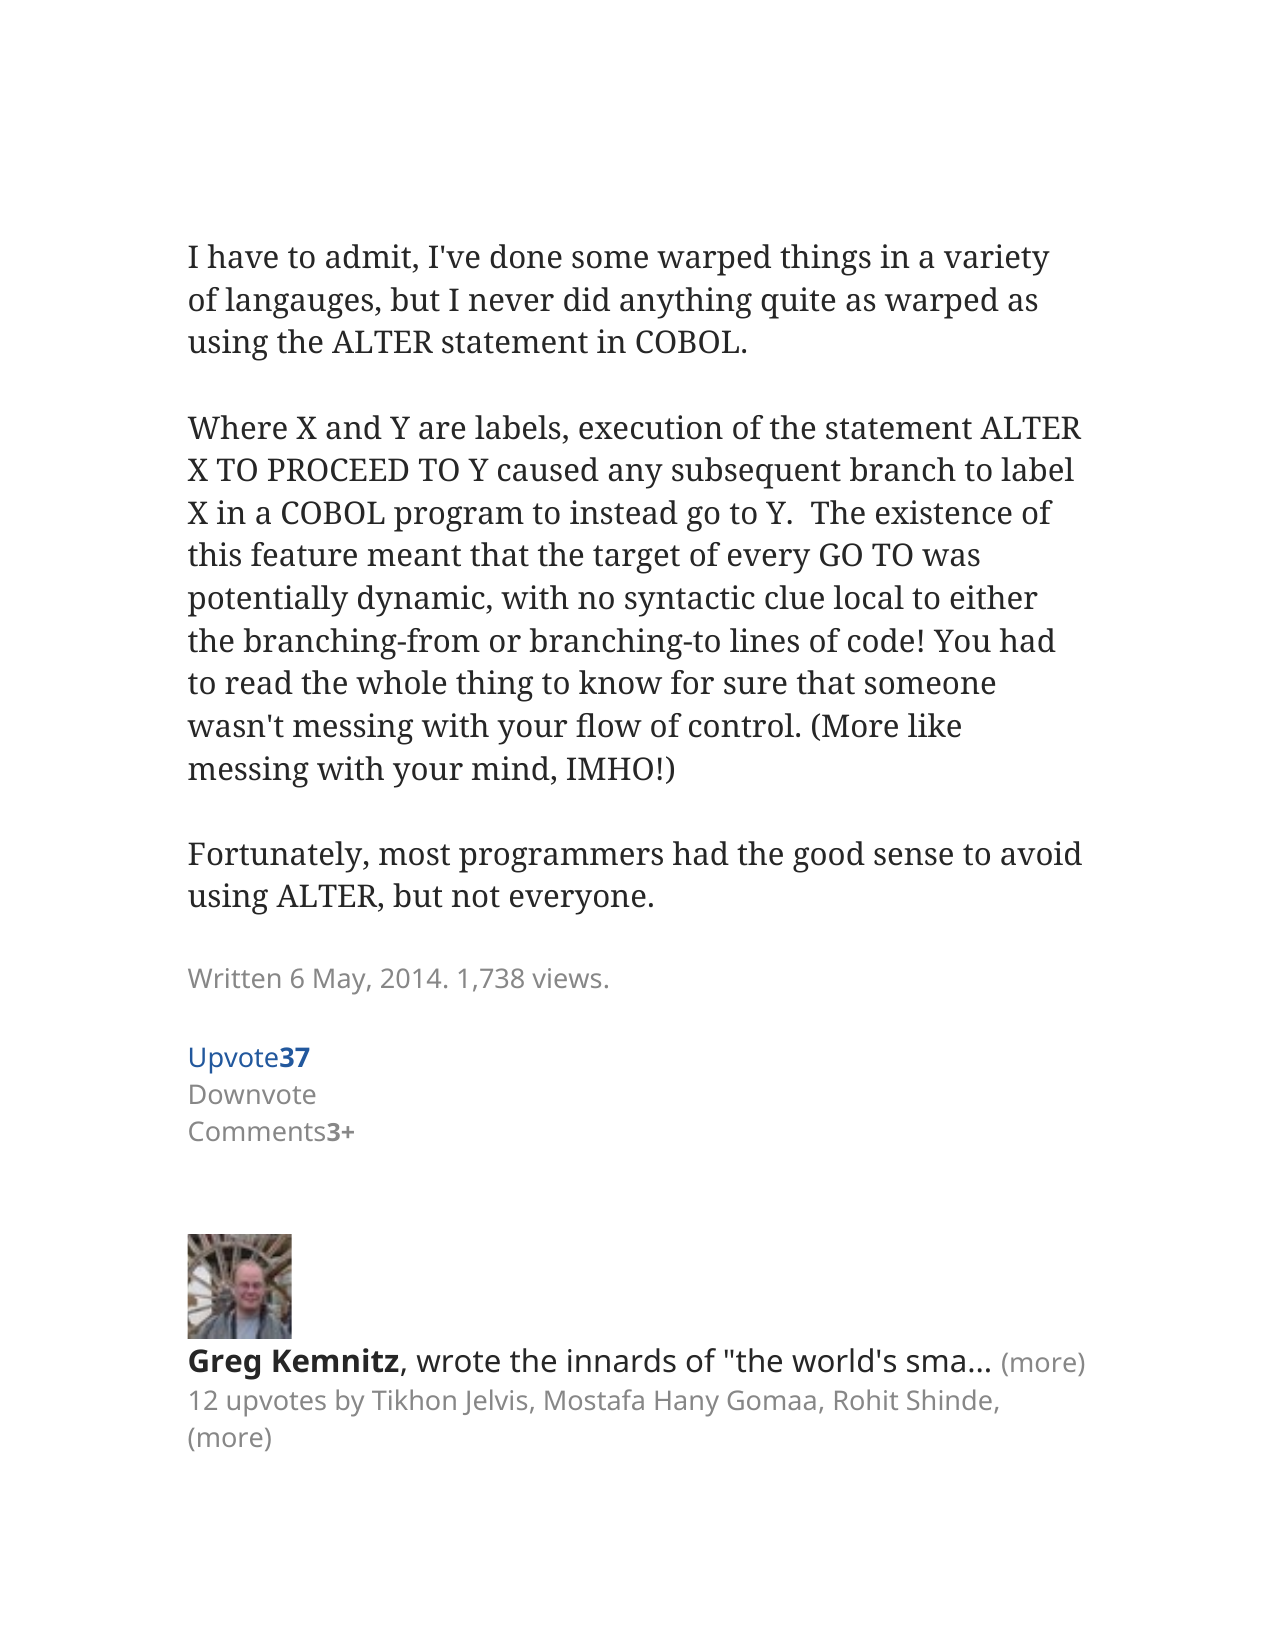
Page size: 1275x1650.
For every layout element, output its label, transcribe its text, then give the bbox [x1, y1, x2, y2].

text Written 6 May, 2014. 1,738 views. [187, 959, 1087, 996]
text Upvote37 [187, 1039, 1087, 1076]
picture [187, 1234, 292, 1339]
text Fortunately, most programmers had the good sense to avoid using ALTER, but not everyone. [187, 832, 1087, 917]
text Where X and Y are labels, execution of the statement ALTER X TO PROCEED TO Y caused any subsequent branch to label X in a COBOL program to instead go to Y. The existence of this feature meant that the target of every GO TO was potentially dynamic, with no syntactic clue local to either the branching-from or branching-to lines of code! You had to read the whole thing to know for sure that someone wasn't messing with your flow of control. (More like messing with your mind, IMHO!) [187, 406, 1087, 789]
text Comments3+ [187, 1113, 1087, 1149]
text I have to admit, I've done some warped things in a variety of langauges, but I never did anything quite as warped as using the ALTER statement in COBOL. [187, 235, 1087, 363]
text Downvote [187, 1076, 1087, 1113]
text 12 upvotes by Tikhon Jelvis, Mostafa Hany Gomaa, Rohit Shinde, (more) [187, 1382, 1087, 1455]
text Greg Kemnitz, wrote the innards of "the world's sma... (more) [187, 1339, 1087, 1382]
